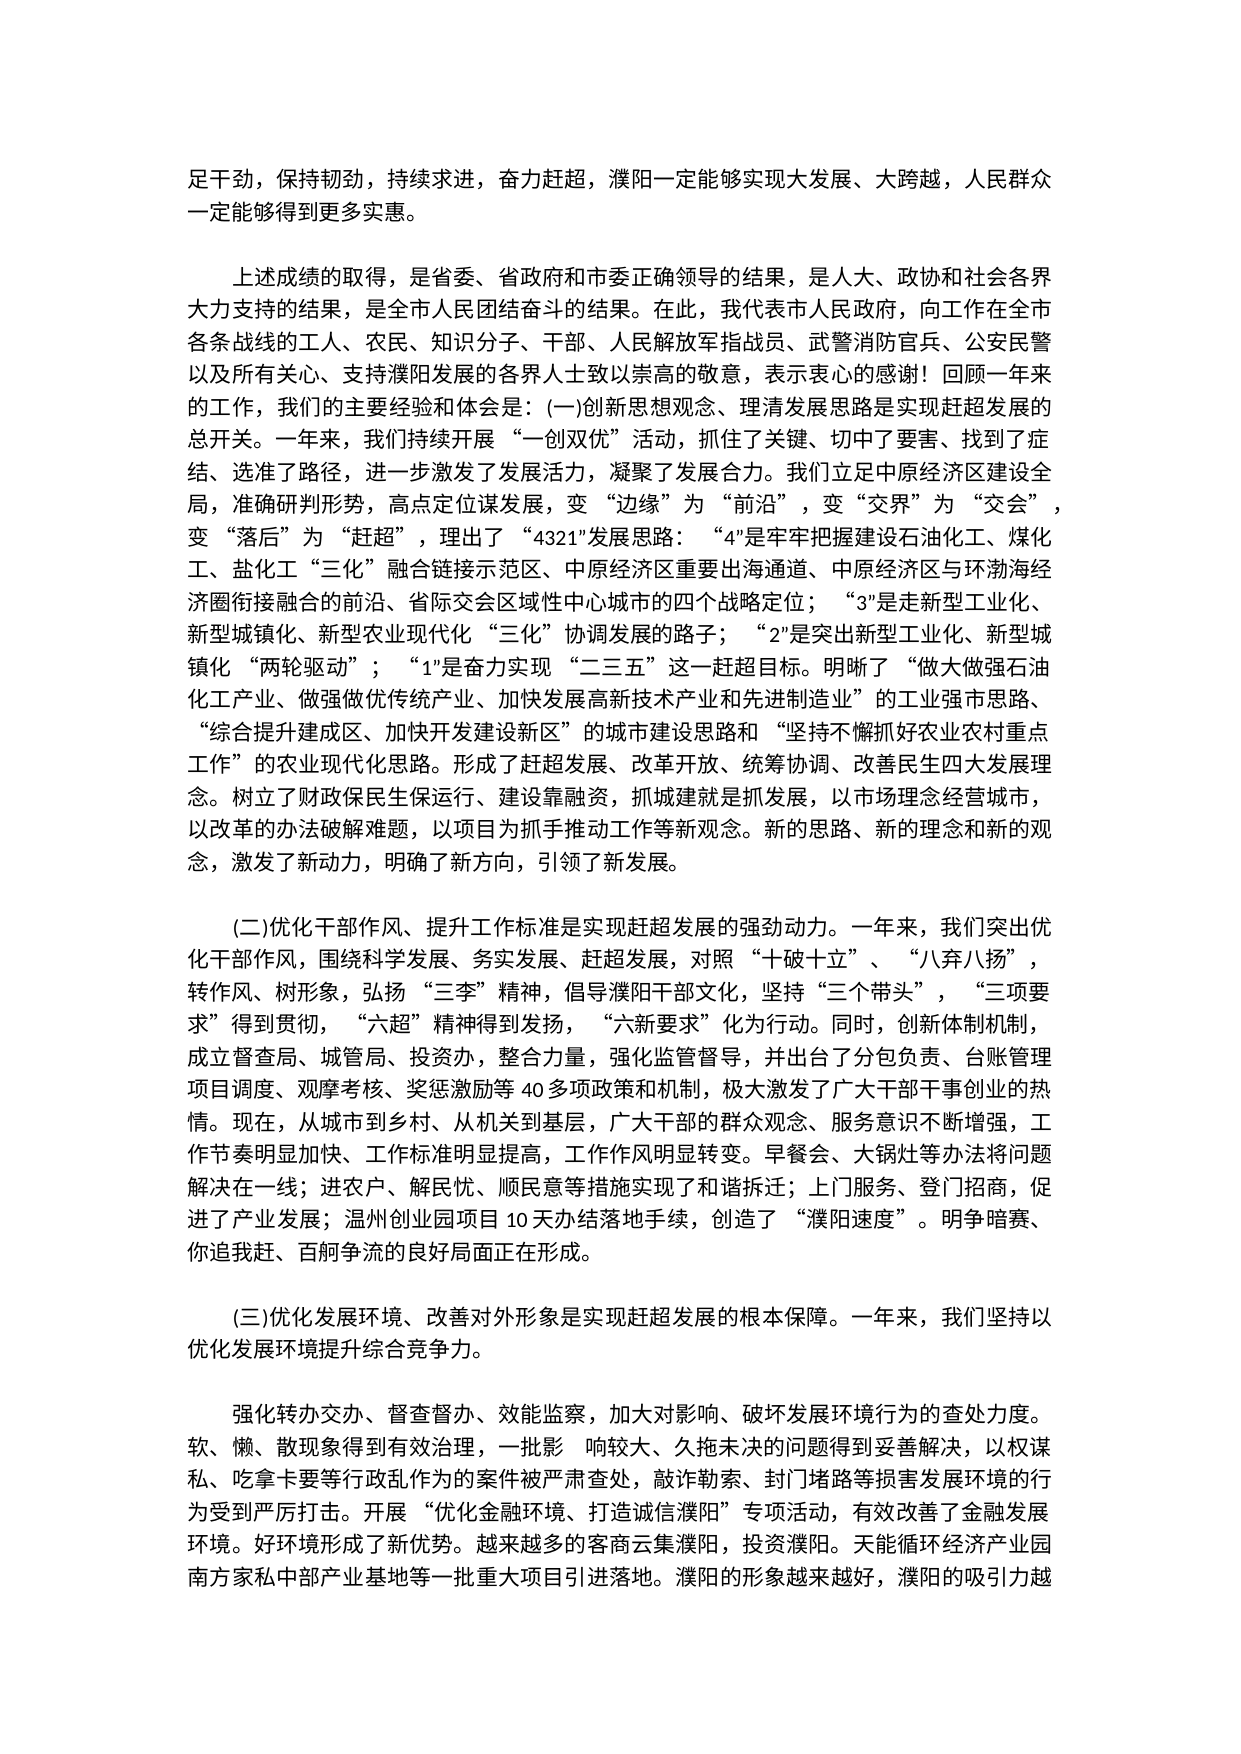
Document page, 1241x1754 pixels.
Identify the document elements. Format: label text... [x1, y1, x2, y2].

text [187, 1397, 1053, 1592]
text 上述成绩的取得，是省委、省政府和市委正确领导的结果，是人大、政协和社会各界大力支持的结果，是全市人民团结奋斗的结果。在此，我代表市人民政府，向工作在全市各条战线的工人、农民、知识分子、干部、人民解放军指战员、武警消防官兵、公安民警以及所有关心、支持濮阳发展的各界人士致以崇高的敬意，表示衷心的感谢！回顾一年来的工作，我们的主要经验和体会是：(一)创新思想观念、理清发展思路是实现赶超发展的总开关。一年来，我们持续开展 “一创双优”活动，抓住了关键、切中了要害、找到了症结、选准了路径，进一步激发了发展活力，凝聚了发展合力。我们立足中原经济区建设全局，准确研判形势，高点定位谋发展，变 “边缘”为 “前沿”，变“交界”为 “交会”，变 “落后”为 “赶超”，理出了 “4321”发展思路： “4”是牢牢把握建设石油化工、煤化工、盐化工“三化”融合链接示范区、中原经济区重要出海通道、中原经济区与环渤海经济圈衔接融合的前沿、省际交会区域性中心城市的四个战略定位； “3”是走新型工业化、新型城镇化、新型农业现代化 “三化”协调发展的路子； “2”是突出新型工业化、新型城镇化 “两轮驱动”； “1”是奋力实现 “二三五”这一赶超目标。明晰了 “做大做强石油化工产业、做强做优传统产业、加快发展高新技术产业和先进制造业”的工业强市思路、 “综合提升建成区、加快开发建设新区”的城市建设思路和 “坚持不懈抓好农业农村重点工作”的农业现代化思路。形成了赶超发展、改革开放、统筹协调、改善民生四大发展理念。树立了财政保民生保运行、建设靠融资，抓城建就是抓发展，以市场理念经营城市，以改革的办法破解难题，以项目为抓手推动工作等新观念。新的思路、新的理念和新的观念，激发了新动力，明确了新方向，引领了新发展。 [187, 259, 1053, 877]
text (三)优化发展环境、改善对外形象是实现赶超发展的根本保障。一年来，我们坚持以优化发展环境提升综合竞争力。 [187, 1299, 1053, 1364]
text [187, 162, 1053, 227]
text (二)优化干部作风、提升工作标准是实现赶超发展的强劲动力。一年来，我们突出优化干部作风，围绕科学发展、务实发展、赶超发展，对照 “十破十立”、 “八弃八扬”，转作风、树形象，弘扬 “三李”精神，倡导濮阳干部文化，坚持“三个带头”， “三项要求”得到贯彻， “六超”精神得到发扬， “六新要求”化为行动。同时，创新体制机制，成立督查局、城管局、投资办，整合力量，强化监管督导，并出台了分包负责、台账管理、项目调度、观摩考核、奖惩激励等40多项政策和机制，极大激发了广大干部干事创业的热情。现在，从城市到乡村、从机关到基层，广大干部的群众观念、服务意识不断增强，工作节奏明显加快、工作标准明显提高，工作作风明显转变。早餐会、大锅灶等办法将问题解决在一线；进农户、解民忧、顺民意等措施实现了和谐拆迁；上门服务、登门招商，促进了产业发展；温州创业园项目10天办结落地手续，创造了 “濮阳速度”。明争暗赛、你追我赶、百舸争流的良好局面正在形成。 [187, 909, 1053, 1267]
